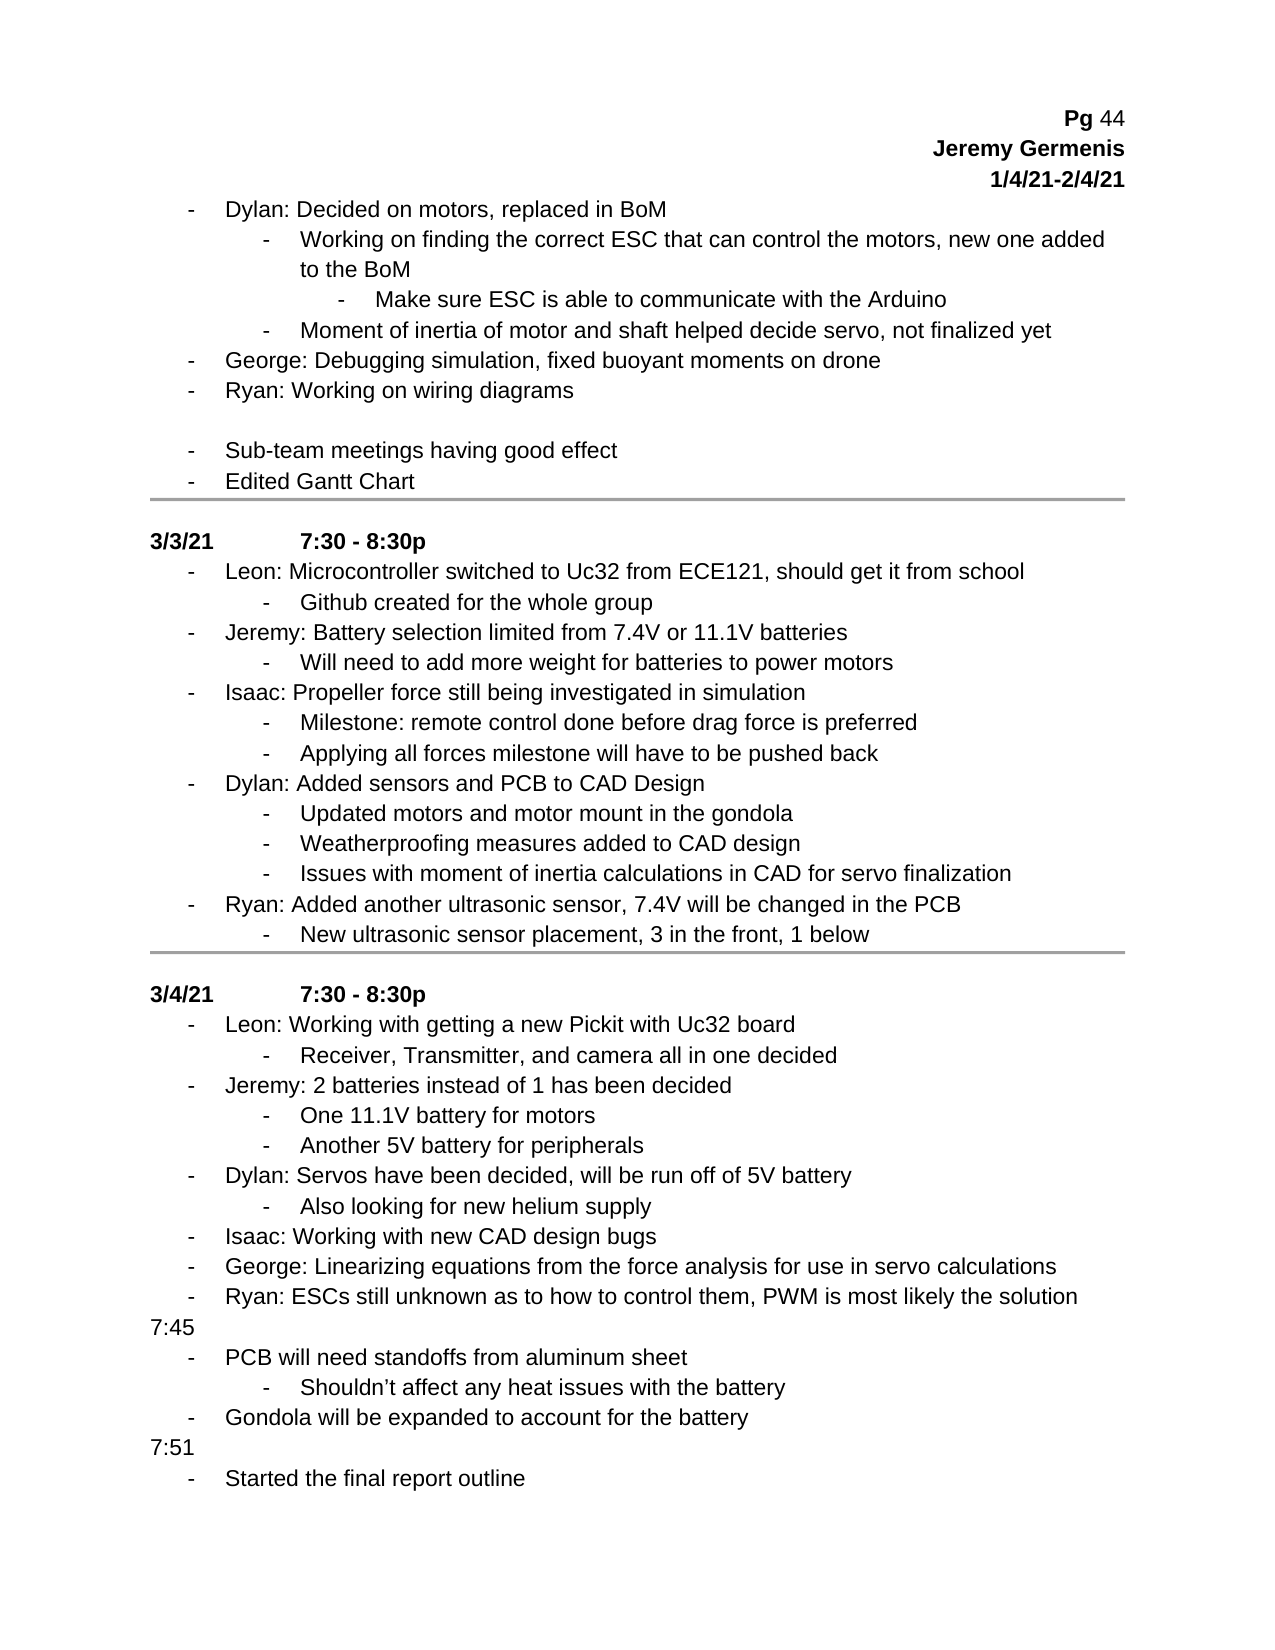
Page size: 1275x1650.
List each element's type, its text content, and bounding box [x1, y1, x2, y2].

list Gondola will be expanded to account for the battery [187, 1404, 1125, 1431]
list New ultrasonic sensor placement, 3 in the front, 1 below [262, 921, 1125, 947]
list Weatherproofing measures added to CAD design [262, 830, 1125, 857]
text 3/4/21 7:30 - 8:30p [150, 981, 1125, 1008]
list Started the final report outline [187, 1464, 1125, 1491]
list Ryan: Added another ultrasonic sensor, 7.4V will be changed in the PCB [187, 891, 1125, 917]
list Updated motors and motor mount in the gondola [262, 800, 1125, 826]
list One 11.1V battery for motors [262, 1102, 1125, 1128]
list Dylan: Servos have been decided, will be run off of 5V battery [187, 1162, 1125, 1189]
list Sub-team meetings having good effect [187, 437, 1125, 464]
list Ryan: ESCs still unknown as to how to control them, PWM is most likely the solution [187, 1283, 1125, 1310]
list Dylan: Added sensors and PCB to CAD Design [187, 770, 1125, 796]
text 3/3/21 7:30 - 8:30p [150, 528, 1125, 554]
list Receiver, Transmitter, and camera all in one decided [262, 1042, 1125, 1068]
list Github created for the whole group [262, 588, 1125, 615]
list PCB will need standoffs from aluminum sheet [187, 1344, 1125, 1370]
text 7:45 [150, 1313, 1125, 1340]
list Dylan: Decided on motors, replaced in BoM [187, 196, 1125, 222]
list Milestone: remote control done before drag force is preferred [262, 709, 1125, 736]
list Ryan: Working on wiring diagrams [187, 377, 1125, 403]
list Leon: Microcontroller switched to Uc32 from ECE121, should get it from school [187, 558, 1125, 585]
list Working on finding the correct ESC that can control the motors, new one added to the BoM [262, 226, 1125, 283]
list George: Linearizing equations from the force analysis for use in servo calculations [187, 1253, 1125, 1279]
list Jeremy: Battery selection limited from 7.4V or 11.1V batteries [187, 619, 1125, 645]
list Shouldn’t affect any heat issues with the battery [262, 1374, 1125, 1400]
list Isaac: Propeller force still being investigated in simulation [187, 679, 1125, 706]
list Leon: Working with getting a new Pickit with Uc32 board [187, 1011, 1125, 1038]
list Moment of inertia of motor and shaft helped decide servo, not finalized yet [262, 317, 1125, 343]
list Another 5V battery for peripherals [262, 1132, 1125, 1159]
text 7:51 [150, 1434, 1125, 1461]
list Also looking for new helium supply [262, 1193, 1125, 1219]
list Will need to add more weight for batteries to power motors [262, 649, 1125, 675]
list Edited Gantt Chart [187, 468, 1125, 494]
list Applying all forces milestone will have to be pushed back [262, 739, 1125, 766]
list Jeremy: 2 batteries instead of 1 has been decided [187, 1072, 1125, 1098]
list Issues with moment of inertia calculations in CAD for servo finalization [262, 860, 1125, 887]
list George: Debugging simulation, fixed buoyant moments on drone [187, 347, 1125, 373]
list Make sure ESC is able to communicate with the Arduino [337, 286, 1125, 313]
list Isaac: Working with new CAD design bugs [187, 1223, 1125, 1249]
